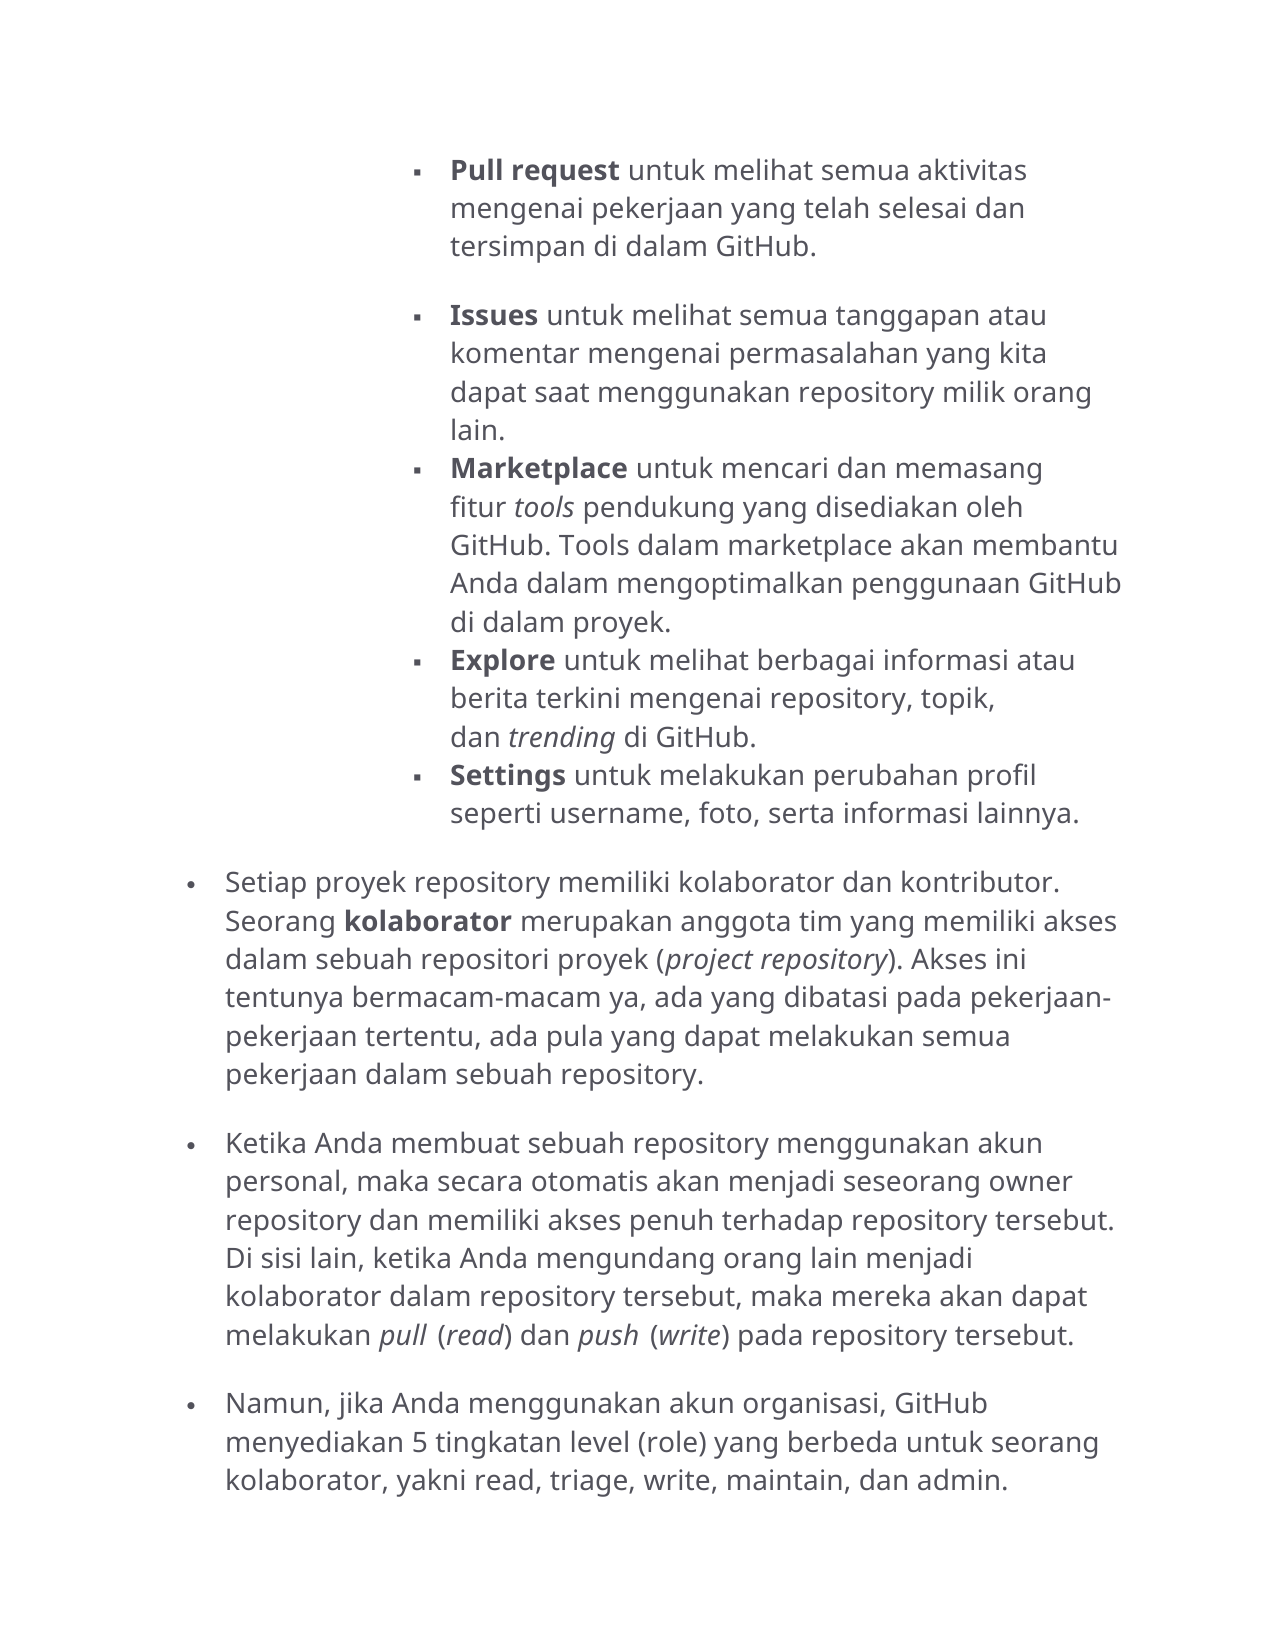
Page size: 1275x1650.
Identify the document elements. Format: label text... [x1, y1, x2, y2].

list Explore untuk melihat berbagai informasi atau berita terkini mengenai repository, topik, dan trending di GitHub. [412, 641, 1125, 756]
list Issues untuk melihat semua tanggapan atau komentar mengenai permasalahan yang kita dapat saat menggunakan repository milik orang lain. [412, 296, 1125, 449]
list Pull request untuk melihat semua aktivitas mengenai pekerjaan yang telah selesai dan tersimpan di dalam GitHub. [412, 150, 1125, 296]
list Setiap proyek repository memiliki kolaborator dan kontributor. Seorang kolaborator merupakan anggota tim yang memiliki akses dalam sebuah repositori proyek (project repository). Akses ini tentunya bermacam-macam ya, ada yang dibatasi pada pekerjaan-pekerjaan tertentu, ada pula yang dapat melakukan semua pekerjaan dalam sebuah repository. [187, 863, 1125, 1123]
list Namun, jika Anda menggunakan akun organisasi, GitHub menyediakan 5 tingkatan level (role) yang berbeda untuk seorang kolaborator, yakni read, triage, write, maintain, dan admin. [187, 1384, 1125, 1499]
list Ketika Anda membuat sebuah repository menggunakan akun personal, maka secara otomatis akan menjadi seseorang owner repository dan memiliki akses penuh terhadap repository tersebut. Di sisi lain, ketika Anda mengundang orang lain menjadi kolaborator dalam repository tersebut, maka mereka akan dapat melakukan pull (read) dan push (write) pada repository tersebut. [187, 1123, 1125, 1384]
list Marketplace untuk mencari dan memasang fitur tools pendukung yang disediakan oleh GitHub. Tools dalam marketplace akan membantu Anda dalam mengoptimalkan penggunaan GitHub di dalam proyek. [412, 449, 1125, 641]
list Settings untuk melakukan perubahan profil seperti username, foto, serta informasi lainnya. [412, 756, 1125, 863]
